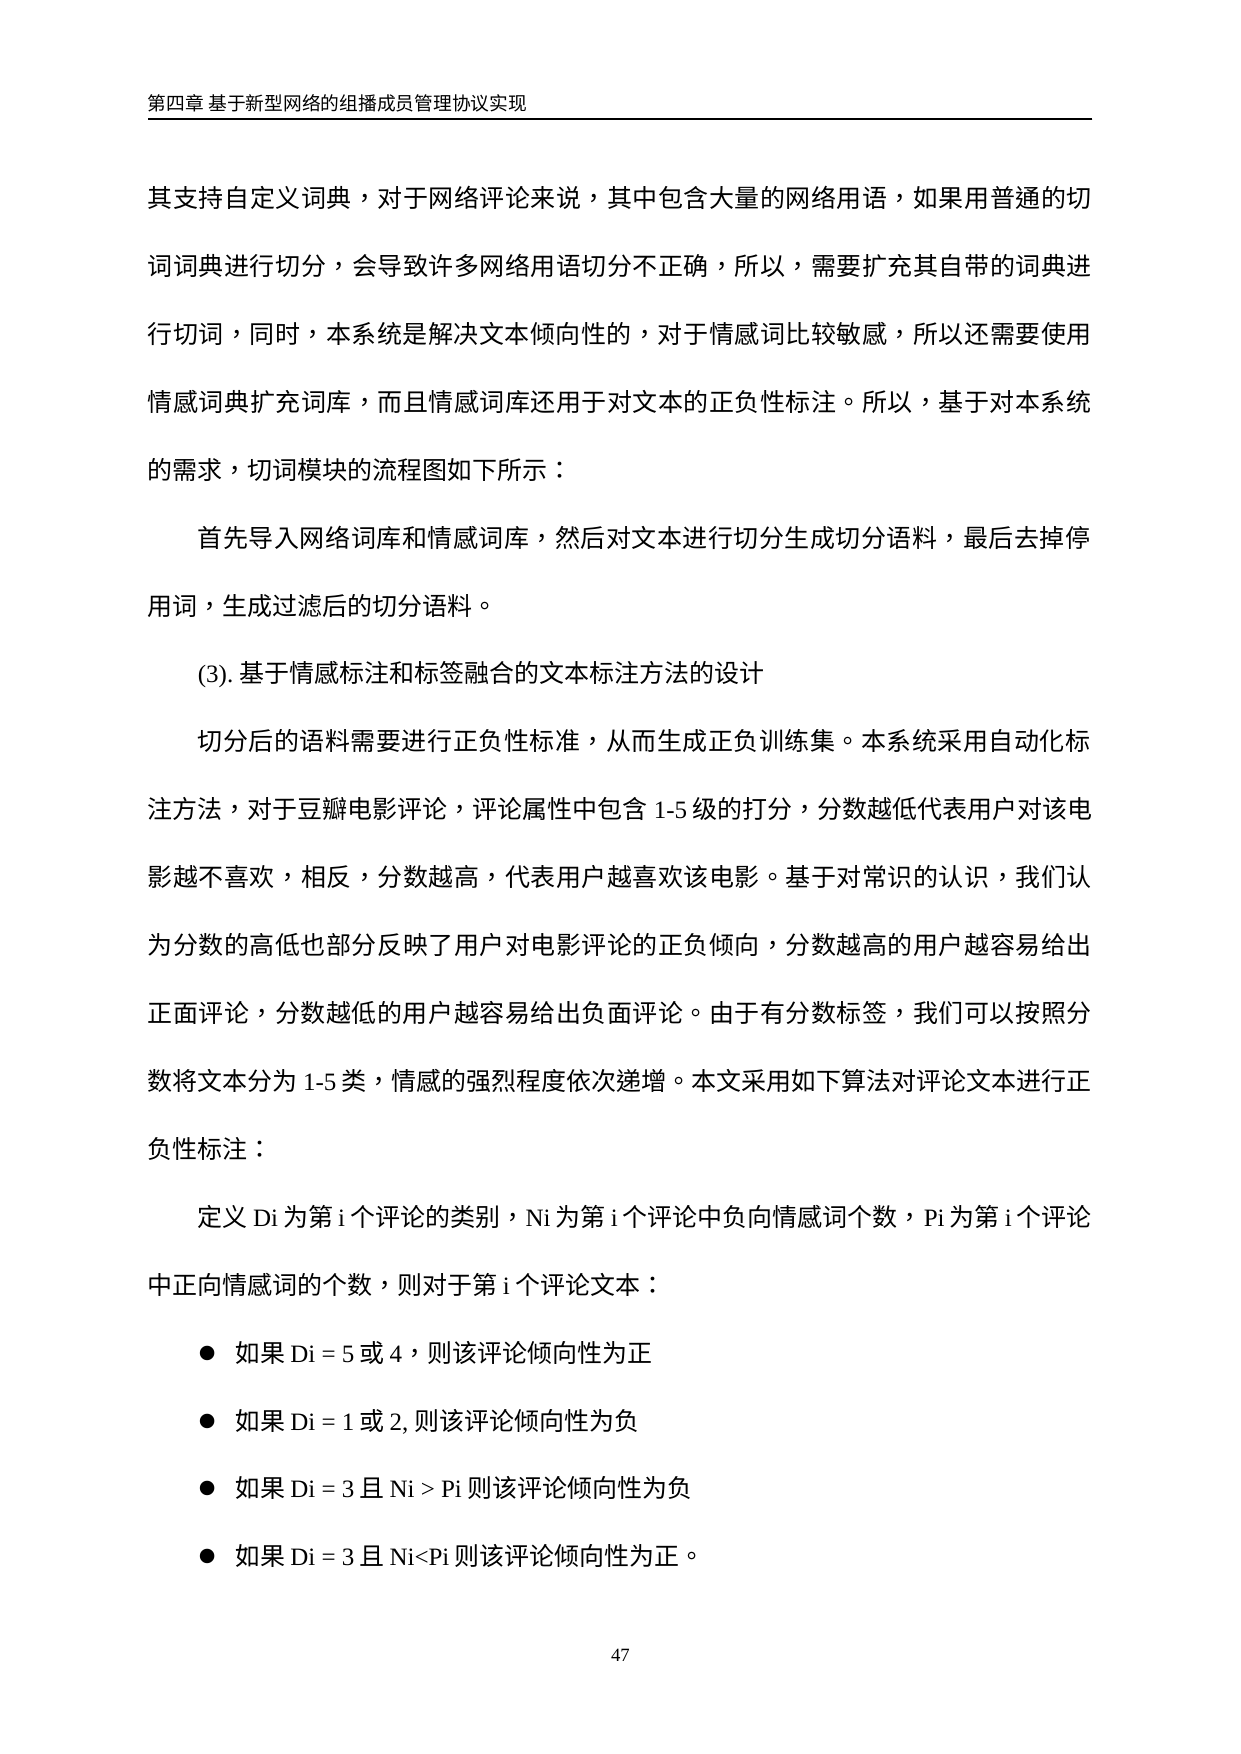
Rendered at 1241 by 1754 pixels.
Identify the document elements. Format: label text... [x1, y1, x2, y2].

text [148, 164, 1092, 503]
text 首先导入网络词库和情感词库，然后对文本进行切分生成切分语料，最后去掉停用词，生成过滤后的切分语料。 [148, 503, 1092, 639]
text 定义Di为第i个评论的类别，Ni为第i个评论中负向情感词个数，Pi为第i个评论中正向情感词的个数，则对于第i个评论文本： [148, 1183, 1092, 1318]
text 切分后的语料需要进行正负性标准，从而生成正负训练集。本系统采用自动化标注方法，对于豆瓣电影评论，评论属性中包含1-5级的打分，分数越低代表用户对该电影越不喜欢，相反，分数越高，代表用户越喜欢该电影。基于对常识的认识，我们认为分数的高低也部分反映了用户对电影评论的正负倾向，分数越高的用户越容易给出正面评论，分数越低的用户越容易给出负面评论。由于有分数标签，我们可以按照分数将文本分为1-5类，情感的强烈程度依次递增。本文采用如下算法对评论文本进行正负性标注： [148, 707, 1092, 1183]
text (3). 基于情感标注和标签融合的文本标注方法的设计 [148, 639, 1092, 707]
list 如果Di = 3且Ni<Pi则该评论倾向性为正。 [148, 1522, 1092, 1590]
list 如果Di = 1或2, 则该评论倾向性为负 [148, 1386, 1092, 1454]
list 如果Di = 3且Ni > Pi则该评论倾向性为负 [148, 1454, 1092, 1522]
list 如果Di = 5或4，则该评论倾向性为正 [148, 1318, 1092, 1386]
